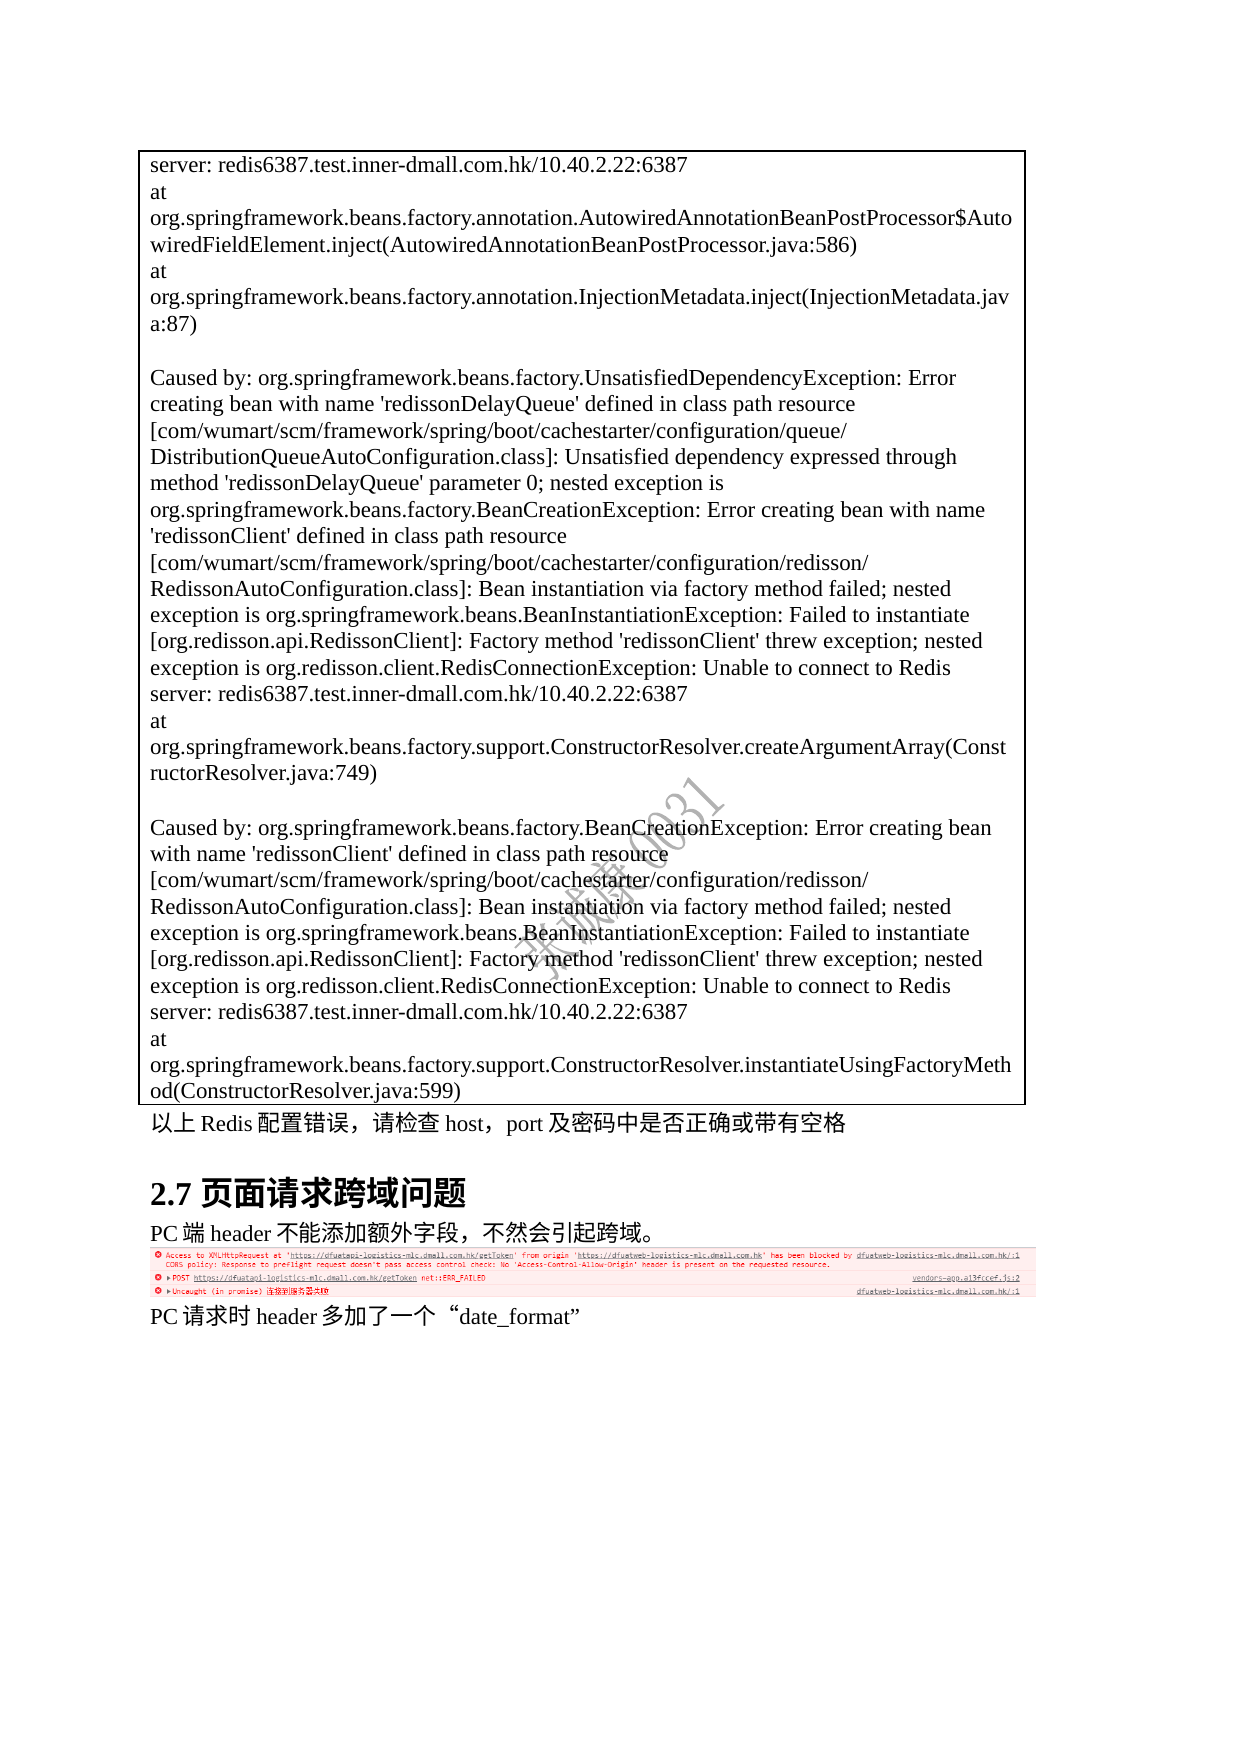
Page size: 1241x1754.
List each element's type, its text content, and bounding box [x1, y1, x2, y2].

text PC端header不能添加额外字段，不然会引起跨域。 [150, 1215, 1090, 1248]
text PC请求时header多加了一个“date_format” [150, 1298, 1090, 1331]
picture [150, 1247, 1036, 1298]
text 以上Redis配置错误，请检查host，port及密码中是否正确或带有空格 [150, 1105, 1090, 1138]
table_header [140, 152, 1024, 1104]
